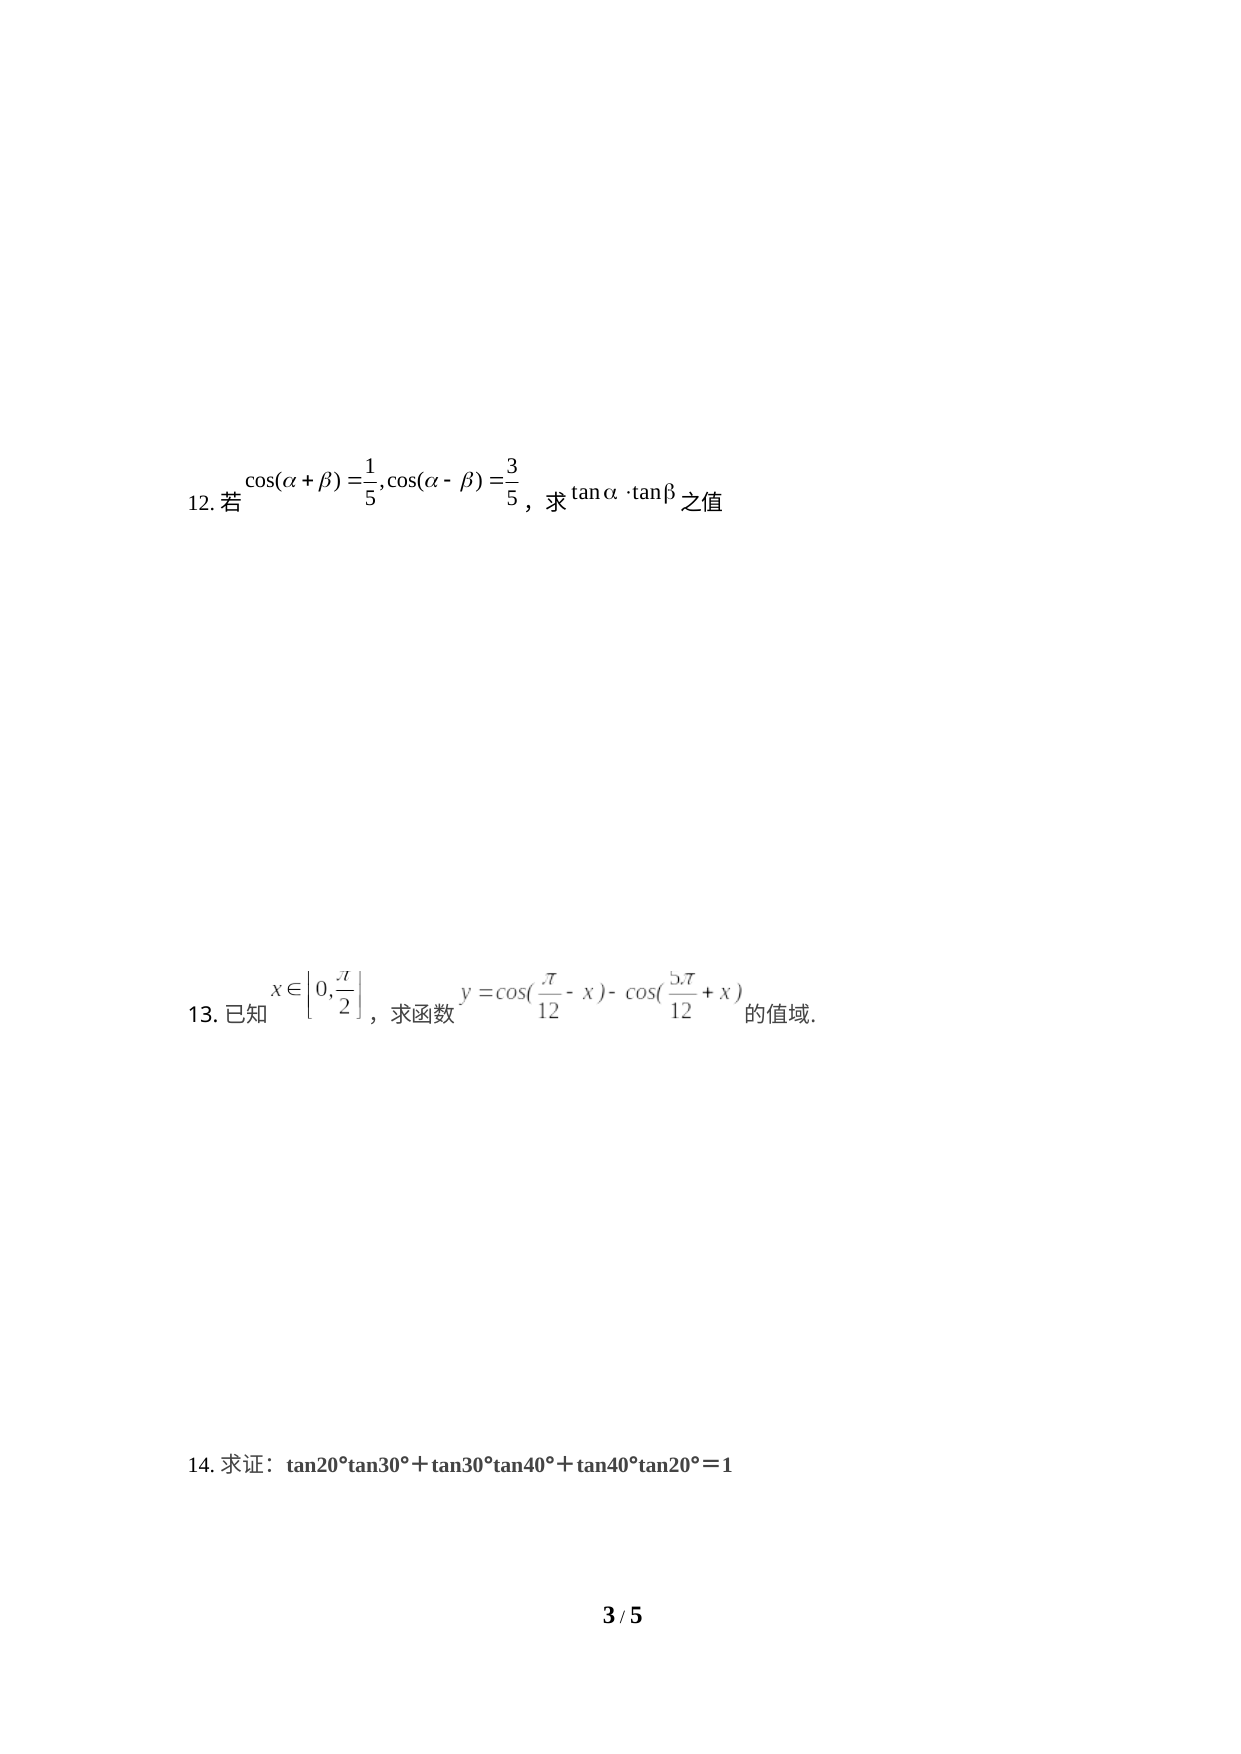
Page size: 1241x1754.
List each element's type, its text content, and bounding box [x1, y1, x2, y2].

text 12. 若，求之值 [187, 453, 1053, 516]
text 13. 已知，求函数的值域. [187, 971, 1053, 1036]
text 14. 求证：tan20°tan30°＋tan30°tan40°＋tan40°tan20°＝1 [187, 1450, 1053, 1478]
